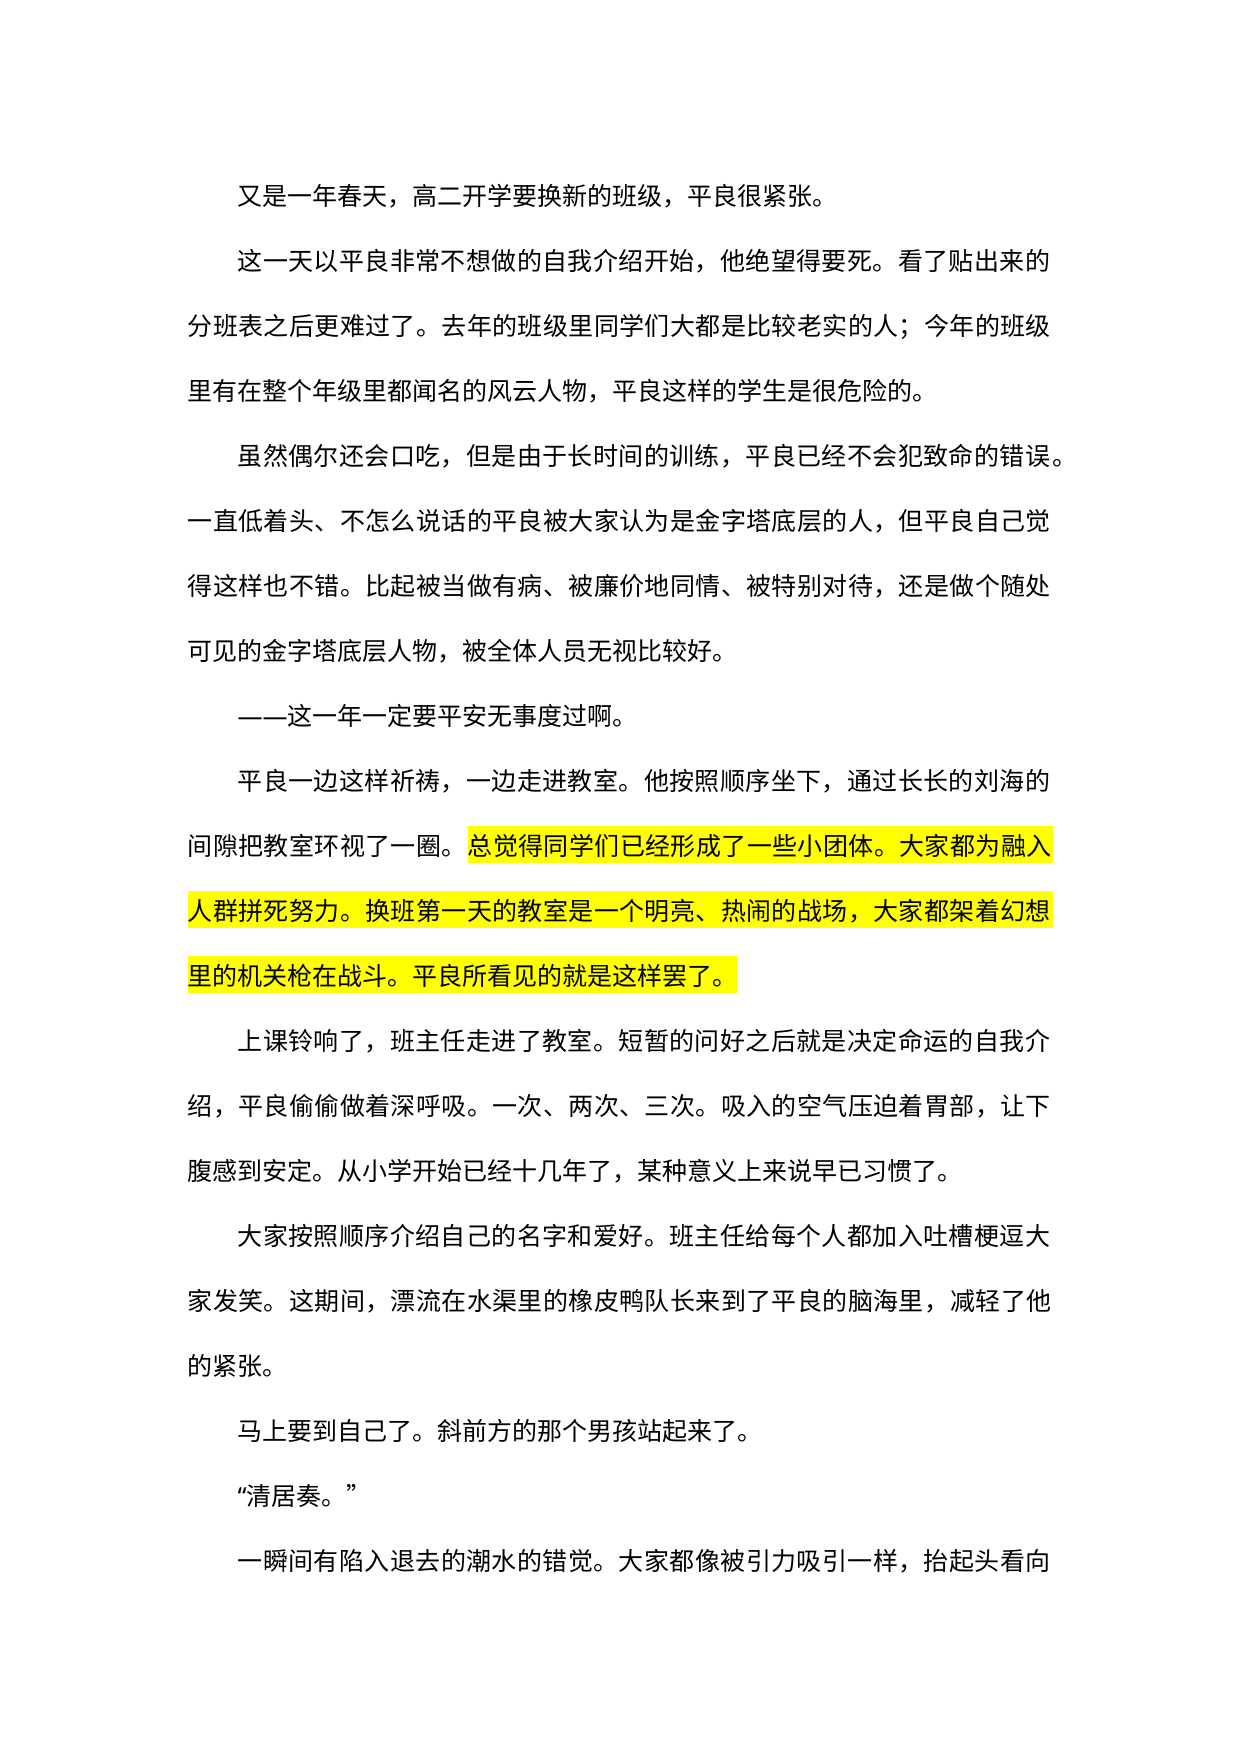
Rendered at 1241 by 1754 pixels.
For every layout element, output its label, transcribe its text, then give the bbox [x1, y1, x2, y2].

text 又是一年春天，高二开学要换新的班级，平良很紧张。 [187, 162, 1053, 227]
text 平良一边这样祈祷，一边走进教室。他按照顺序坐下，通过长长的刘海的间隙把教室环视了一圈。总觉得同学们已经形成了一些小团体。大家都为融入人群拼死努力。换班第一天的教室是一个明亮、热闹的战场，大家都架着幻想里的机关枪在战斗。平良所看见的就是这样罢了。 [187, 747, 1053, 1007]
text 马上要到自己了。斜前方的那个男孩站起来了。 [187, 1397, 1053, 1462]
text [187, 1527, 1053, 1592]
text 大家按照顺序介绍自己的名字和爱好。班主任给每个人都加入吐槽梗逗大家发笑。这期间，漂流在水渠里的橡皮鸭队长来到了平良的脑海里，减轻了他的紧张。 [187, 1202, 1053, 1397]
text 这一天以平良非常不想做的自我介绍开始，他绝望得要死。看了贴出来的分班表之后更难过了。去年的班级里同学们大都是比较老实的人；今年的班级里有在整个年级里都闻名的风云人物，平良这样的学生是很危险的。 [187, 227, 1053, 422]
text 虽然偶尔还会口吃，但是由于长时间的训练，平良已经不会犯致命的错误。一直低着头、不怎么说话的平良被大家认为是金字塔底层的人，但平良自己觉得这样也不错。比起被当做有病、被廉价地同情、被特别对待，还是做个随处可见的金字塔底层人物，被全体人员无视比较好。 [187, 422, 1053, 682]
text “清居奏。” [187, 1462, 1053, 1527]
text ——这一年一定要平安无事度过啊。 [187, 682, 1053, 747]
text 上课铃响了，班主任走进了教室。短暂的问好之后就是决定命运的自我介绍，平良偷偷做着深呼吸。一次、两次、三次。吸入的空气压迫着胃部，让下腹感到安定。从小学开始已经十几年了，某种意义上来说早已习惯了。 [187, 1007, 1053, 1202]
